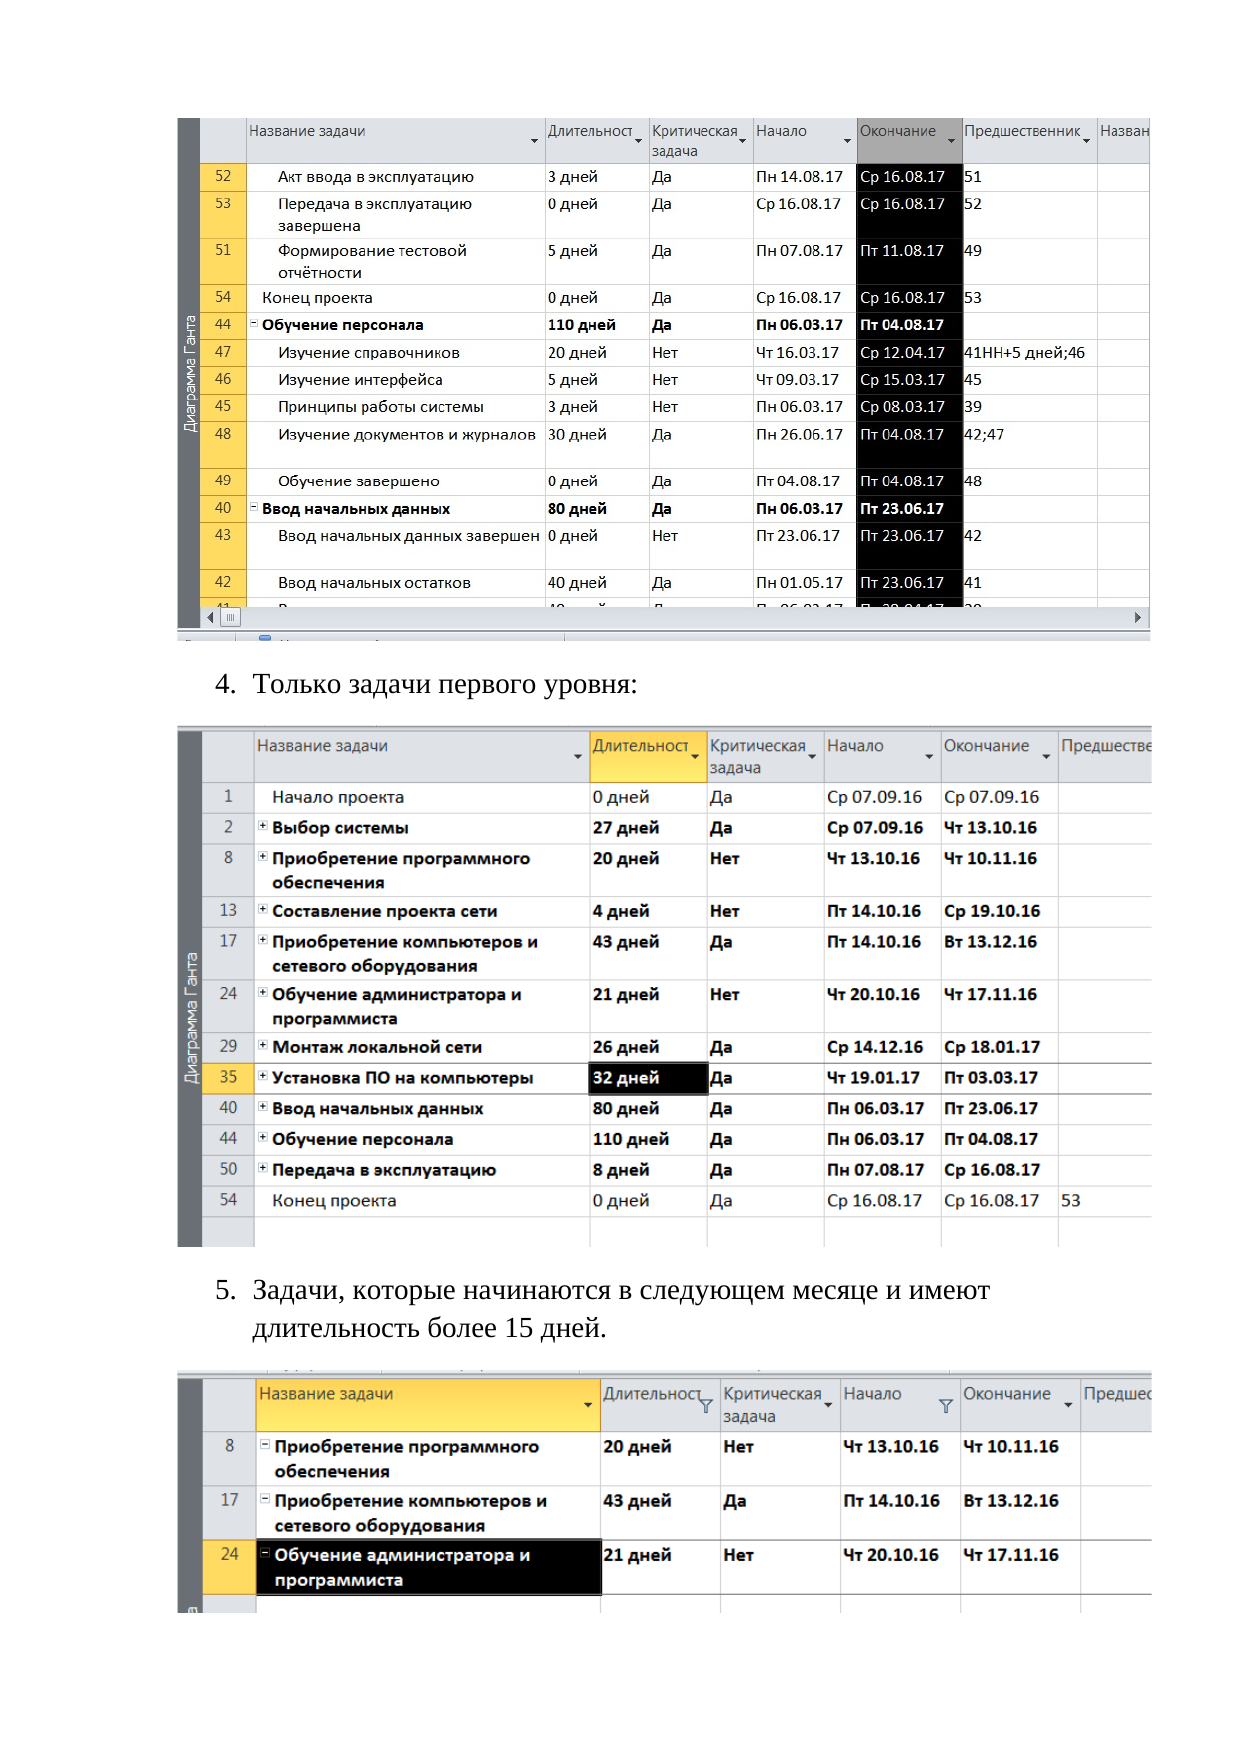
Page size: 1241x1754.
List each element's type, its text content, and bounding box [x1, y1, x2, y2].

list Только задачи первого уровня: [215, 666, 1152, 700]
picture [177, 118, 1151, 641]
picture [177, 725, 1152, 1247]
picture [177, 1370, 1152, 1613]
list Задачи, которые начинаются в следующем месяце и имеют длительность более 15 дней. [215, 1272, 1152, 1344]
